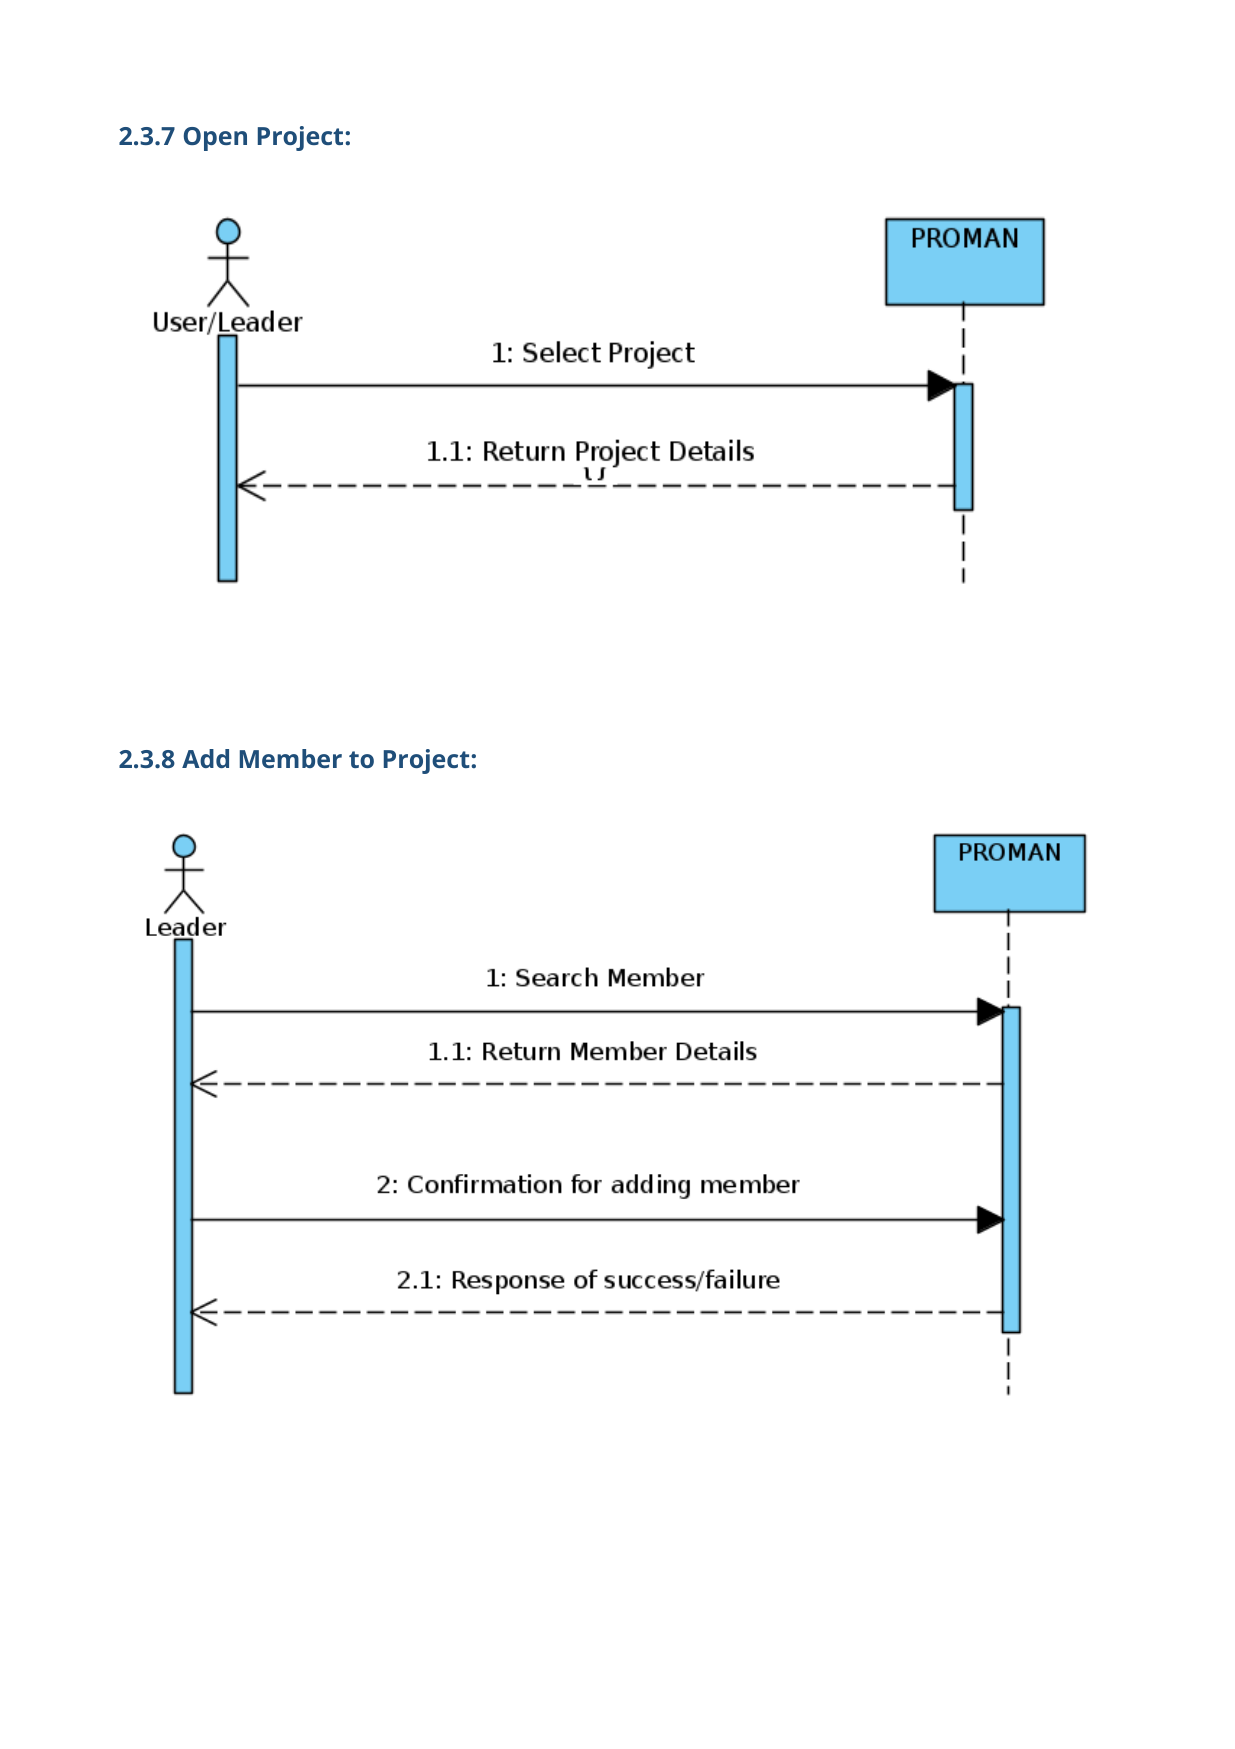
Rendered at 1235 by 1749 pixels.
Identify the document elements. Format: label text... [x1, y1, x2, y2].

subtitle 2.3.7 Open Project: [118, 118, 1110, 152]
subtitle 2.3.8 Add Member to Project: [118, 741, 1110, 775]
picture [118, 790, 1122, 1452]
picture [118, 167, 1122, 676]
